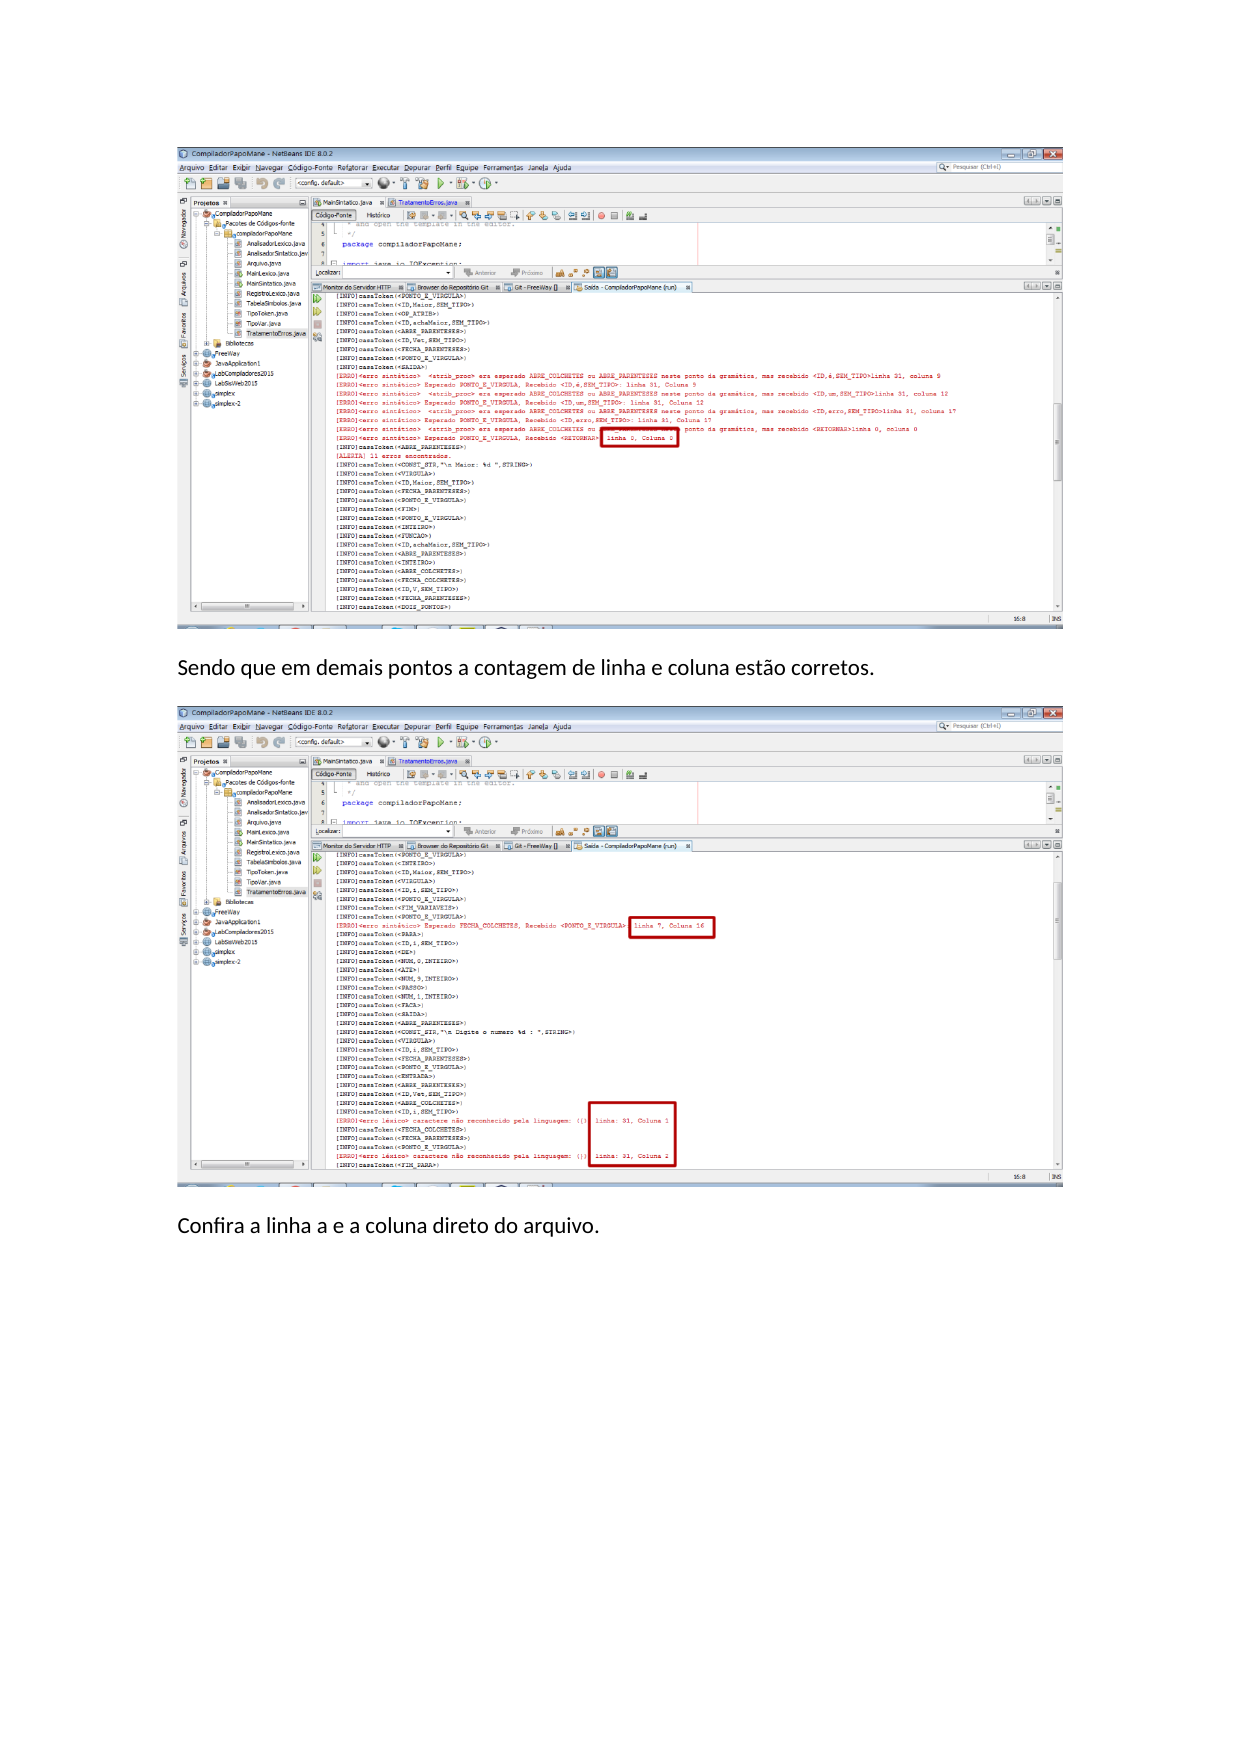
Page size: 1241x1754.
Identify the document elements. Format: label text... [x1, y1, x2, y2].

picture [177, 147, 1063, 629]
text Sendo que em demais pontos a contagem de linha e coluna estão corretos. [177, 653, 1063, 681]
picture [177, 706, 1063, 1187]
text Confira a linha a e a coluna direto do arquivo. [177, 1212, 1063, 1240]
